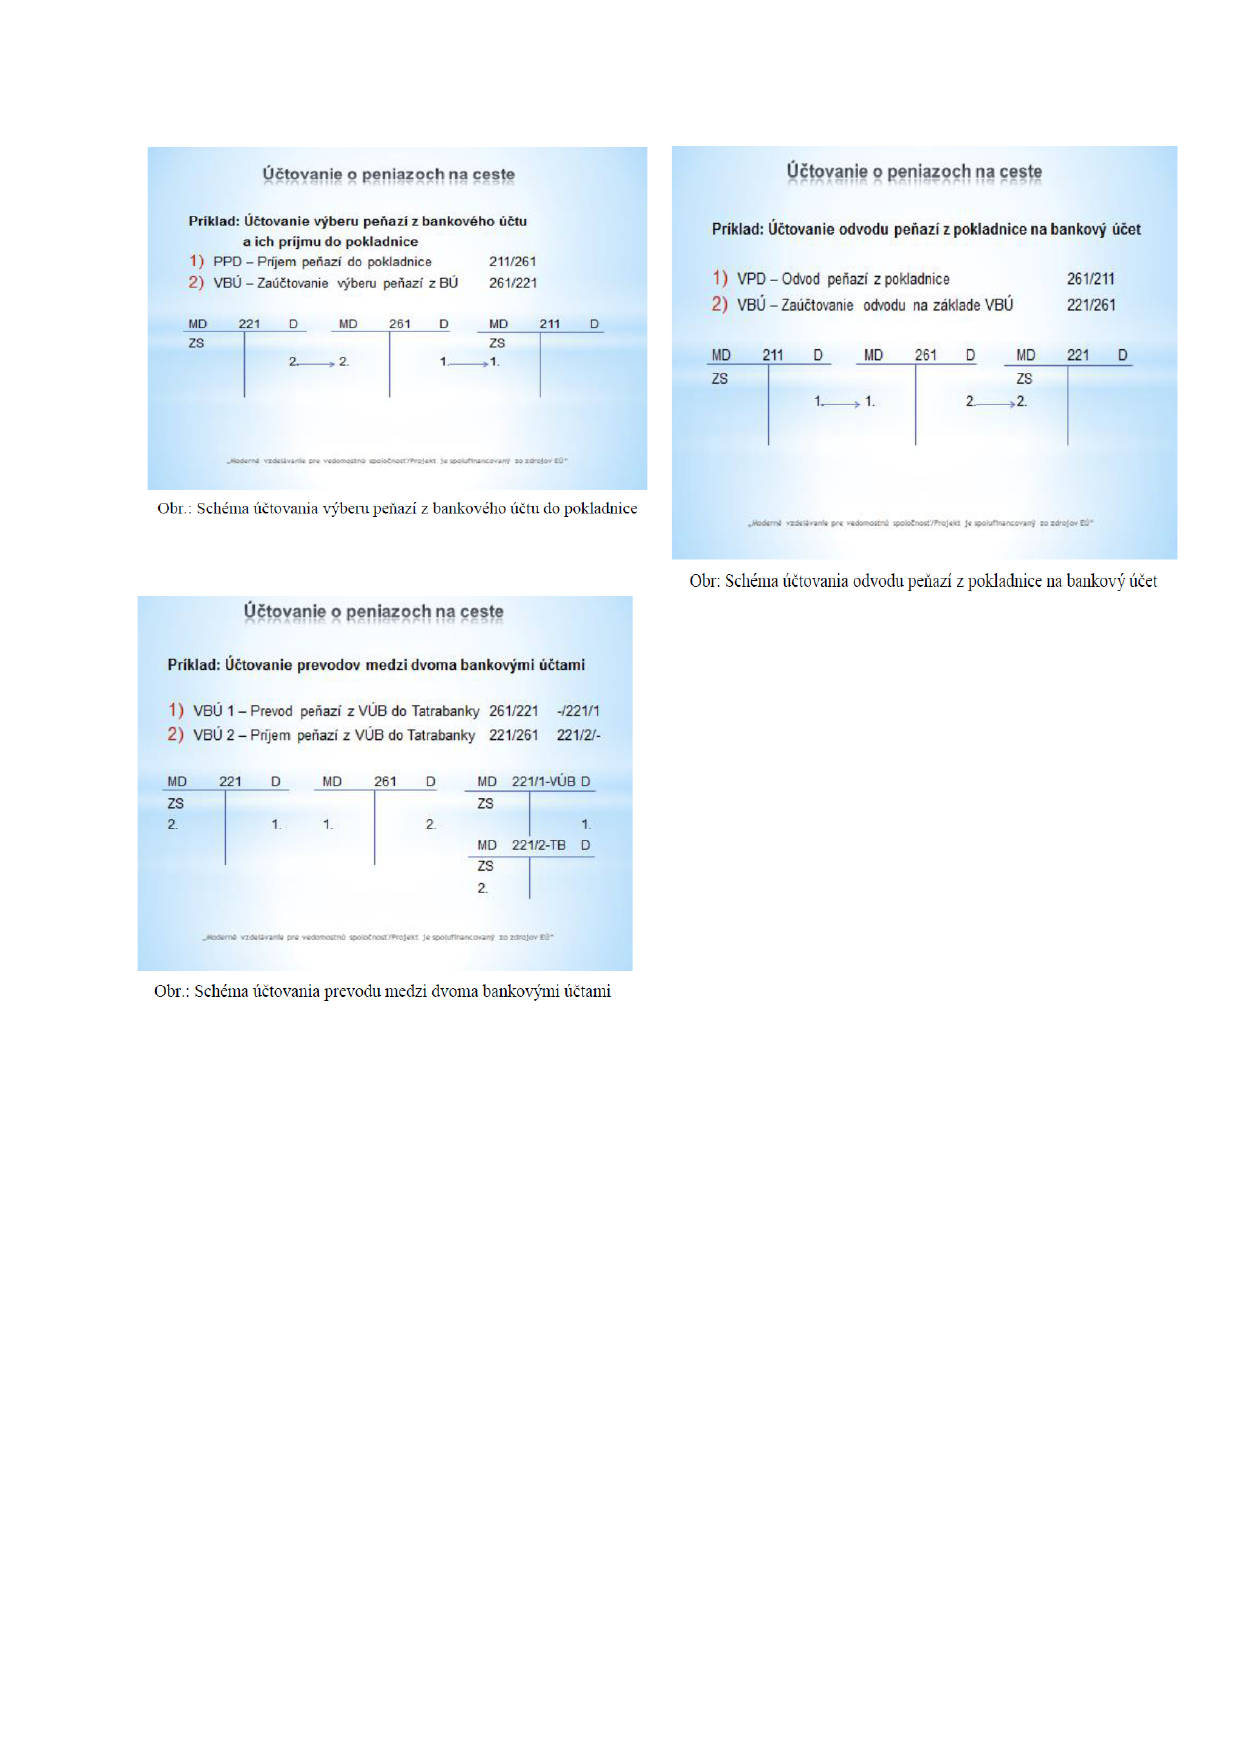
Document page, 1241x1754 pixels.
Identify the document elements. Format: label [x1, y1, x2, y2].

picture [147, 147, 648, 532]
picture [671, 146, 1178, 607]
picture [137, 596, 633, 1010]
